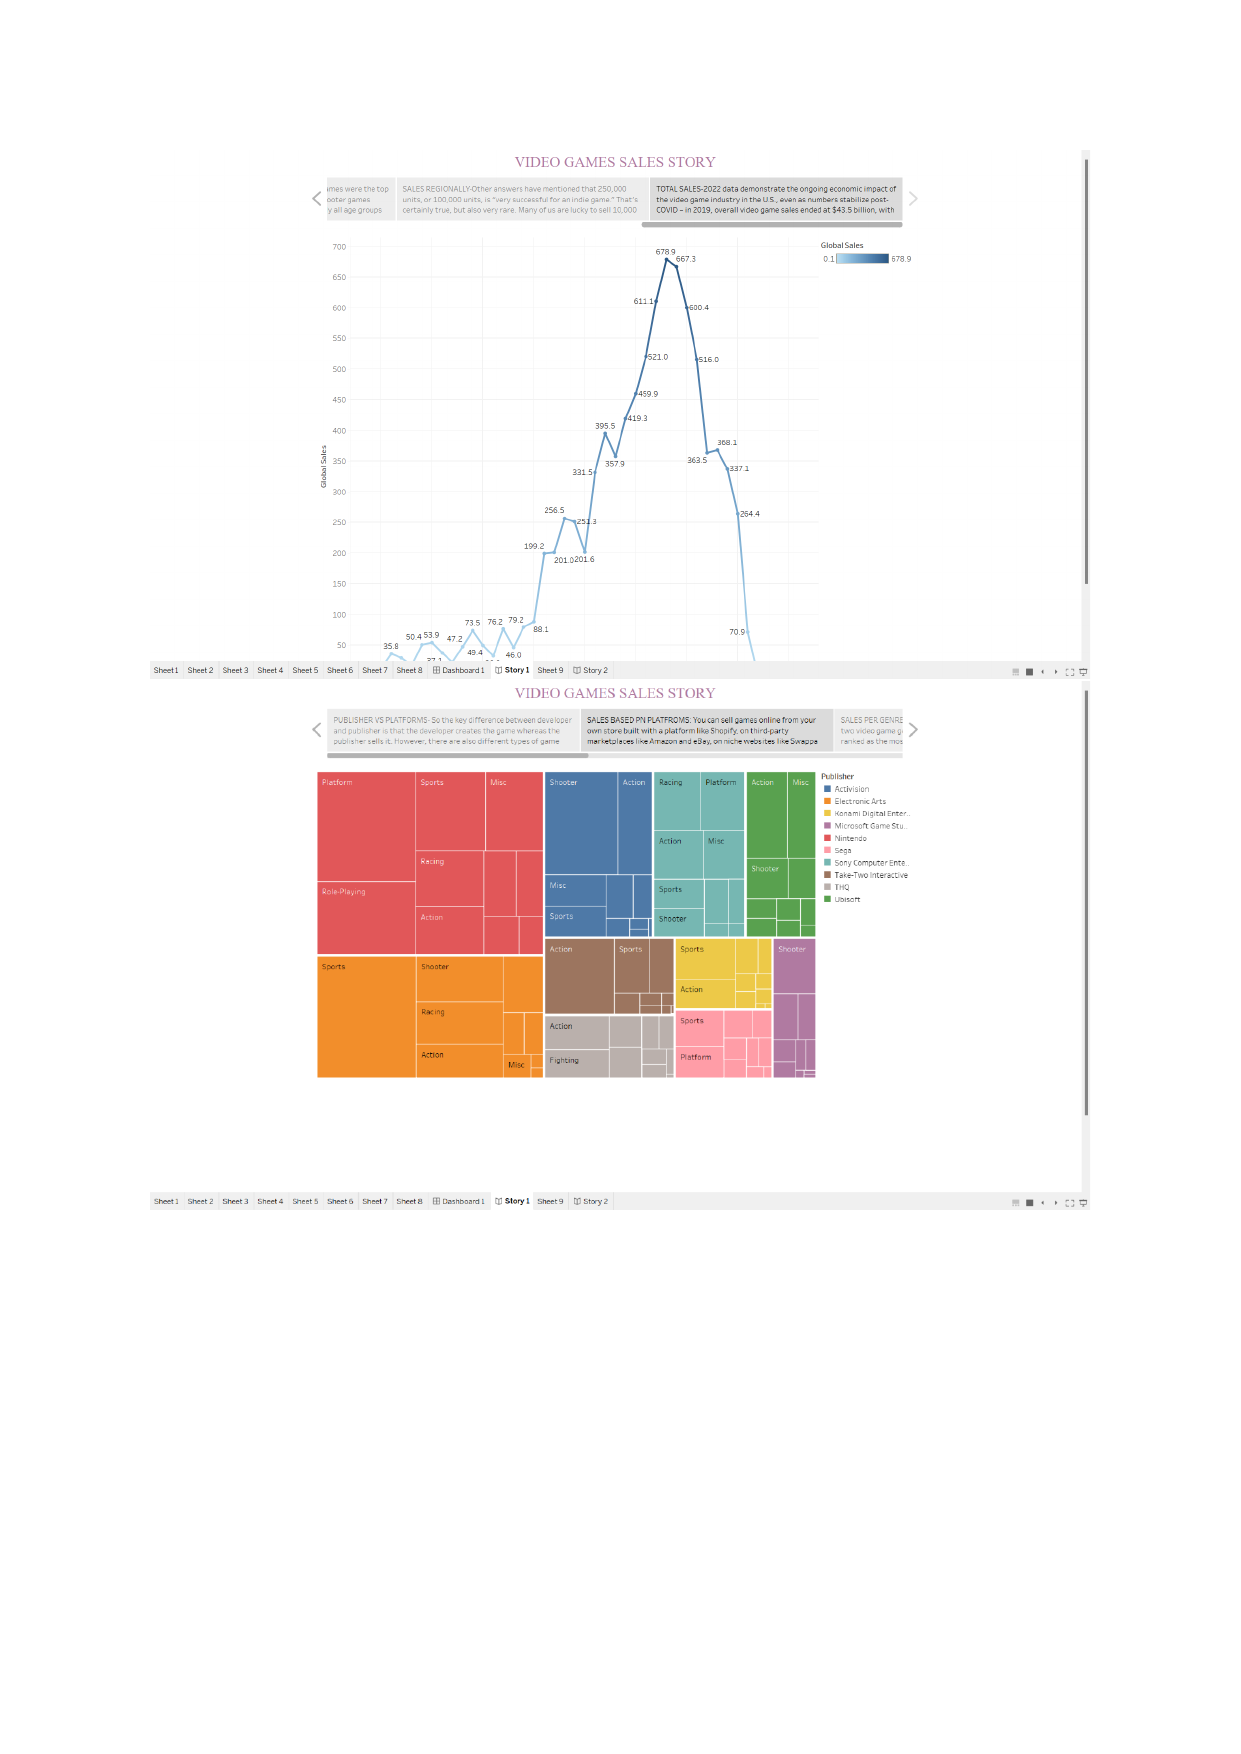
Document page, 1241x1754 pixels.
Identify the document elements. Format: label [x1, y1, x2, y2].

picture [150, 681, 1091, 1210]
picture [150, 150, 1091, 679]
